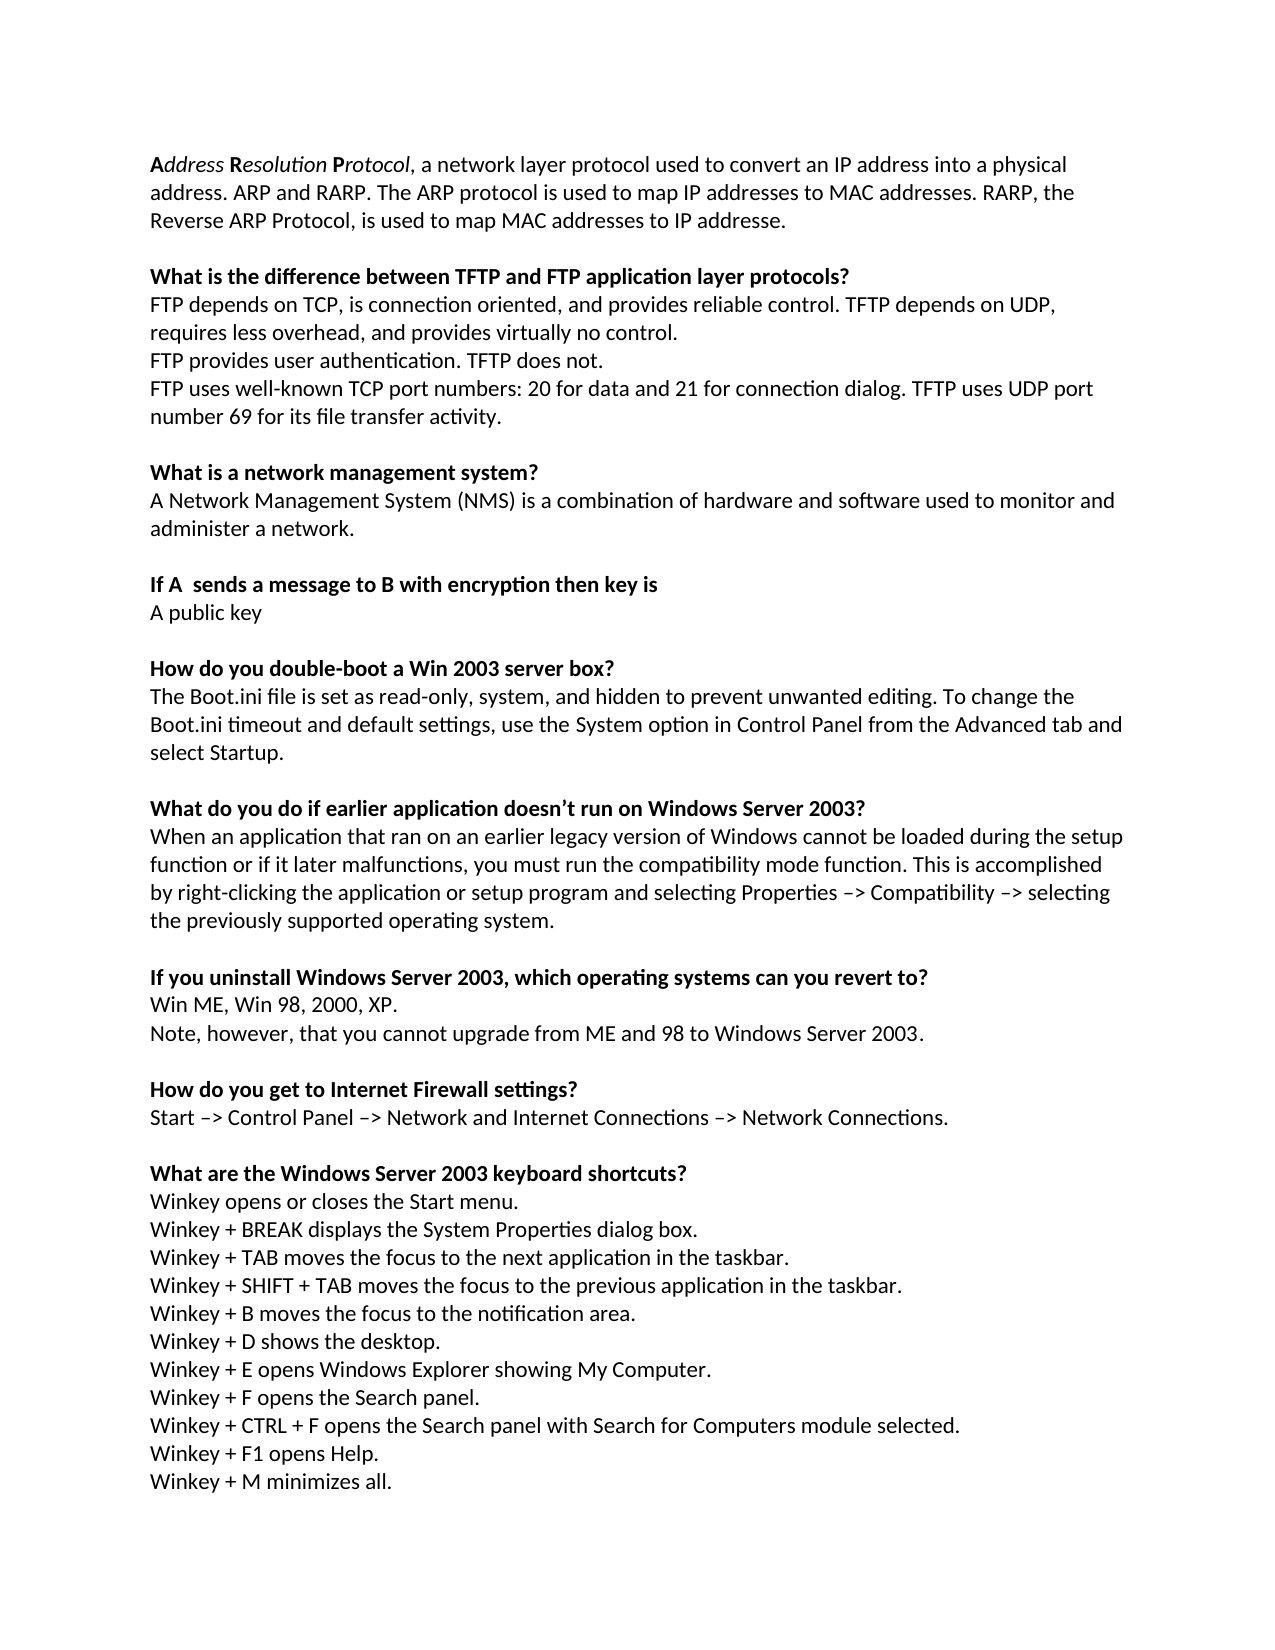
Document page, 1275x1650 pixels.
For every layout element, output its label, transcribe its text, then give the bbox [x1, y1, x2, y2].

text Winkey + CTRL + F opens the Search panel with Search for Computers module selected. [150, 1411, 1125, 1439]
text If you uninstall Windows Server 2003, which operating systems can you revert to? [150, 963, 1125, 991]
subtitle Address Resolution Protocol, a network layer protocol used to convert an IP address into a physical address. ARP and RARP. The ARP protocol is used to map IP addresses to MAC addresses. RARP, the Reverse ARP Protocol, is used to map MAC addresses to IP addresse. [150, 150, 1125, 234]
text Winkey + D shows the desktop. [150, 1327, 1125, 1355]
text How do you double-boot a Win 2003 server box? [150, 654, 1125, 682]
text FTP provides user authentication. TFTP does not. [150, 346, 1125, 374]
text Winkey opens or closes the Start menu. [150, 1187, 1125, 1215]
text Winkey + M minimizes all. [150, 1467, 1125, 1495]
text Winkey + F1 opens Help. [150, 1439, 1125, 1467]
text Winkey + SHIFT + TAB moves the focus to the previous application in the taskbar. [150, 1271, 1125, 1299]
text Winkey + F opens the Search panel. [150, 1383, 1125, 1411]
text What are the Windows Server 2003 keyboard shortcuts? [150, 1159, 1125, 1187]
text FTP uses well-known TCP port numbers: 20 for data and 21 for connection dialog. TFTP uses UDP port number 69 for its file transfer activity. [150, 374, 1125, 430]
text Win ME, Win 98, 2000, XP. [150, 991, 1125, 1019]
text What is the difference between TFTP and FTP application layer protocols? [150, 262, 1125, 290]
text What do you do if earlier application doesn’t run on Windows Server 2003? [150, 794, 1125, 822]
text Winkey + B moves the focus to the notification area. [150, 1299, 1125, 1327]
text Winkey + E opens Windows Explorer showing My Computer. [150, 1355, 1125, 1383]
text The Boot.ini file is set as read-only, system, and hidden to prevent unwanted editing. To change the Boot.ini timeout and default settings, use the System option in Control Panel from the Advanced tab and select Startup. [150, 682, 1125, 766]
text Note, however, that you cannot upgrade from ME and 98 to Windows Server 2003. [150, 1019, 1125, 1047]
text Winkey + TAB moves the focus to the next application in the taskbar. [150, 1243, 1125, 1271]
text What is a network management system? [150, 458, 1125, 486]
text How do you get to Internet Firewall settings? [150, 1075, 1125, 1103]
text If A sends a message to B with encryption then key is [150, 570, 1125, 598]
text When an application that ran on an earlier legacy version of Windows cannot be loaded during the setup function or if it later malfunctions, you must run the compatibility mode function. This is accomplished by right-clicking the application or setup program and selecting Properties –> Compatibility –> selecting the previously supported operating system. [150, 822, 1125, 934]
text Winkey + BREAK displays the System Properties dialog box. [150, 1215, 1125, 1243]
text FTP depends on TCP, is connection oriented, and provides reliable control. TFTP depends on UDP, requires less overhead, and provides virtually no control. [150, 290, 1125, 346]
text A public key [150, 598, 1125, 626]
text A Network Management System (NMS) is a combination of hardware and software used to monitor and administer a network. [150, 486, 1125, 542]
text Start –> Control Panel –> Network and Internet Connections –> Network Connections. [150, 1103, 1125, 1131]
